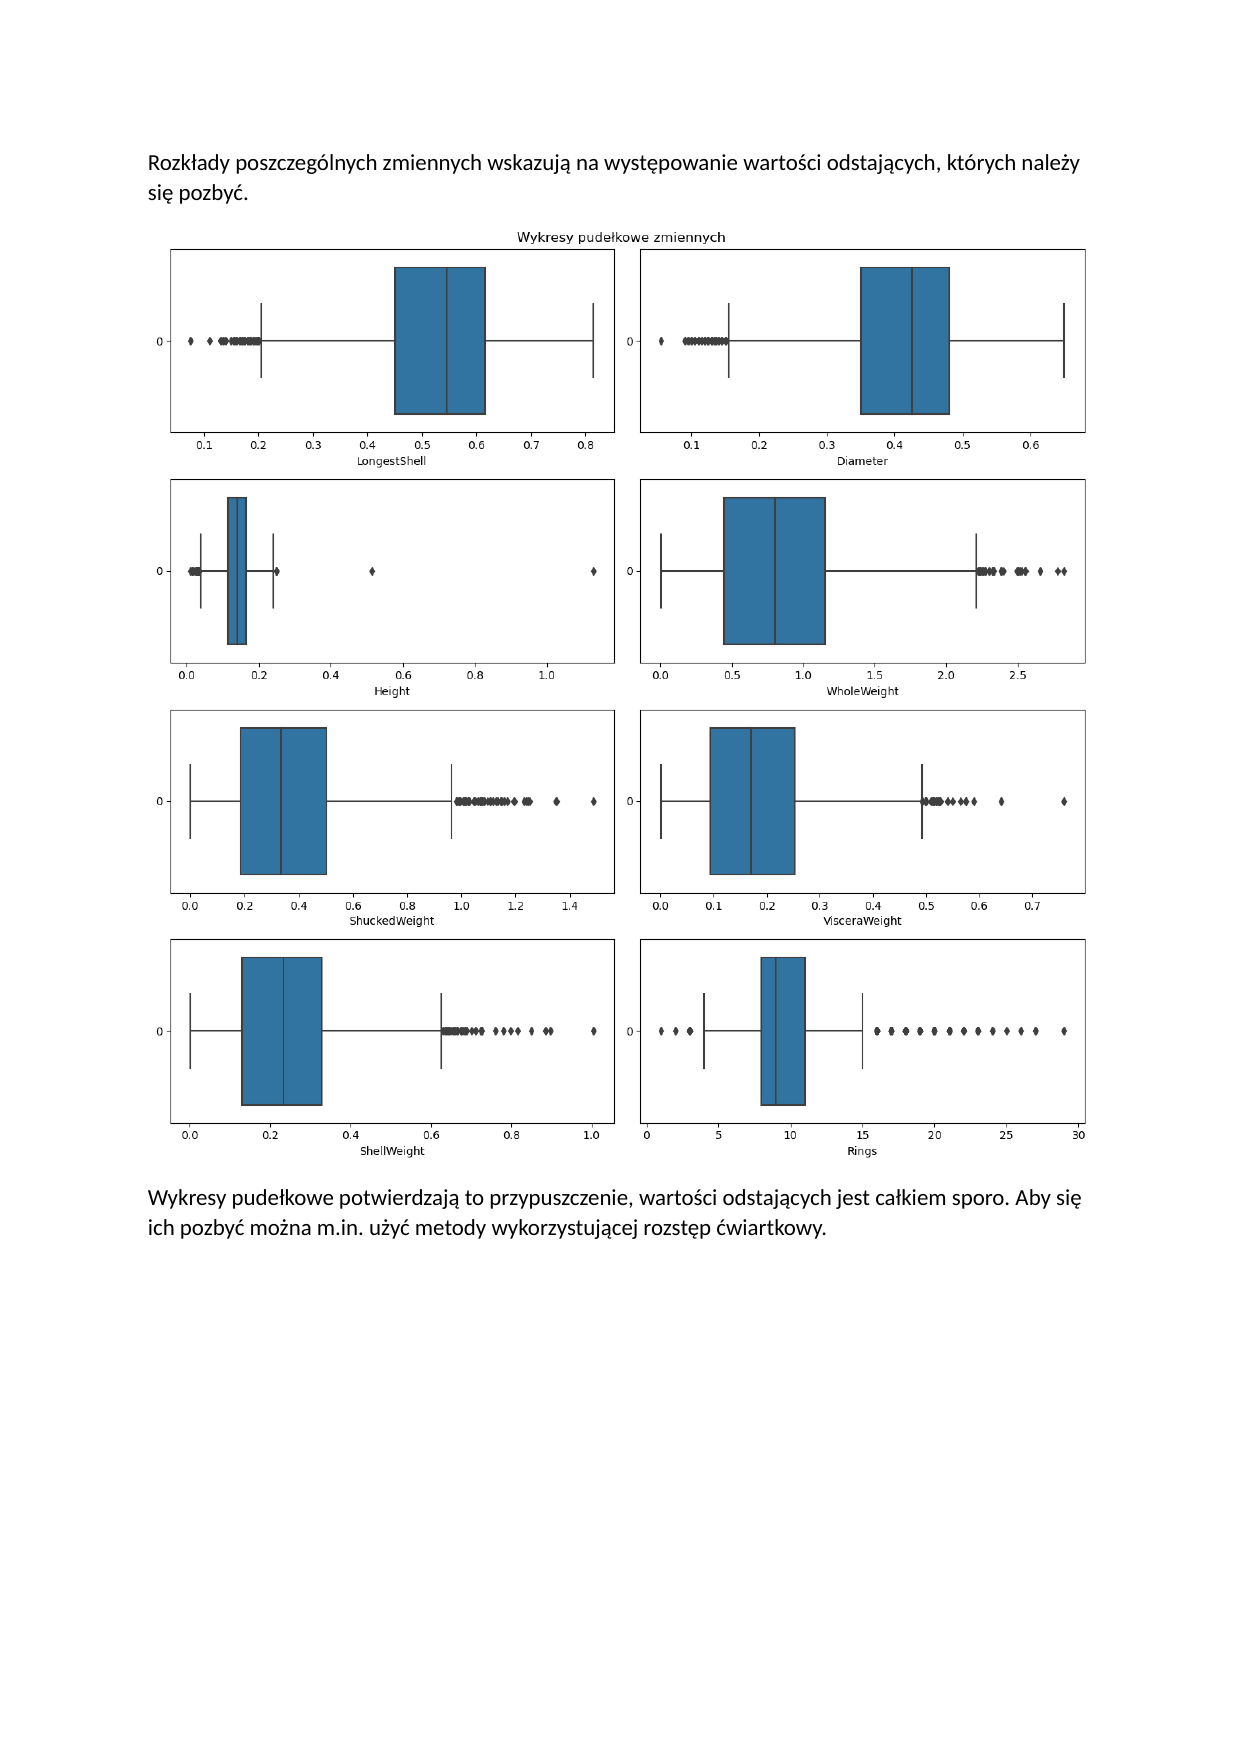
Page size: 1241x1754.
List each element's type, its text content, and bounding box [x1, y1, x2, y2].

text Rozkłady poszczególnych zmiennych wskazują na występowanie wartości odstających, których należy się pozbyć. [148, 148, 1093, 206]
picture [147, 224, 1093, 1165]
text Wykresy pudełkowe potwierdzają to przypuszczenie, wartości odstających jest całkiem sporo. Aby się ich pozbyć można m.in. użyć metody wykorzystującej rozstęp ćwiartkowy. [148, 1183, 1093, 1241]
